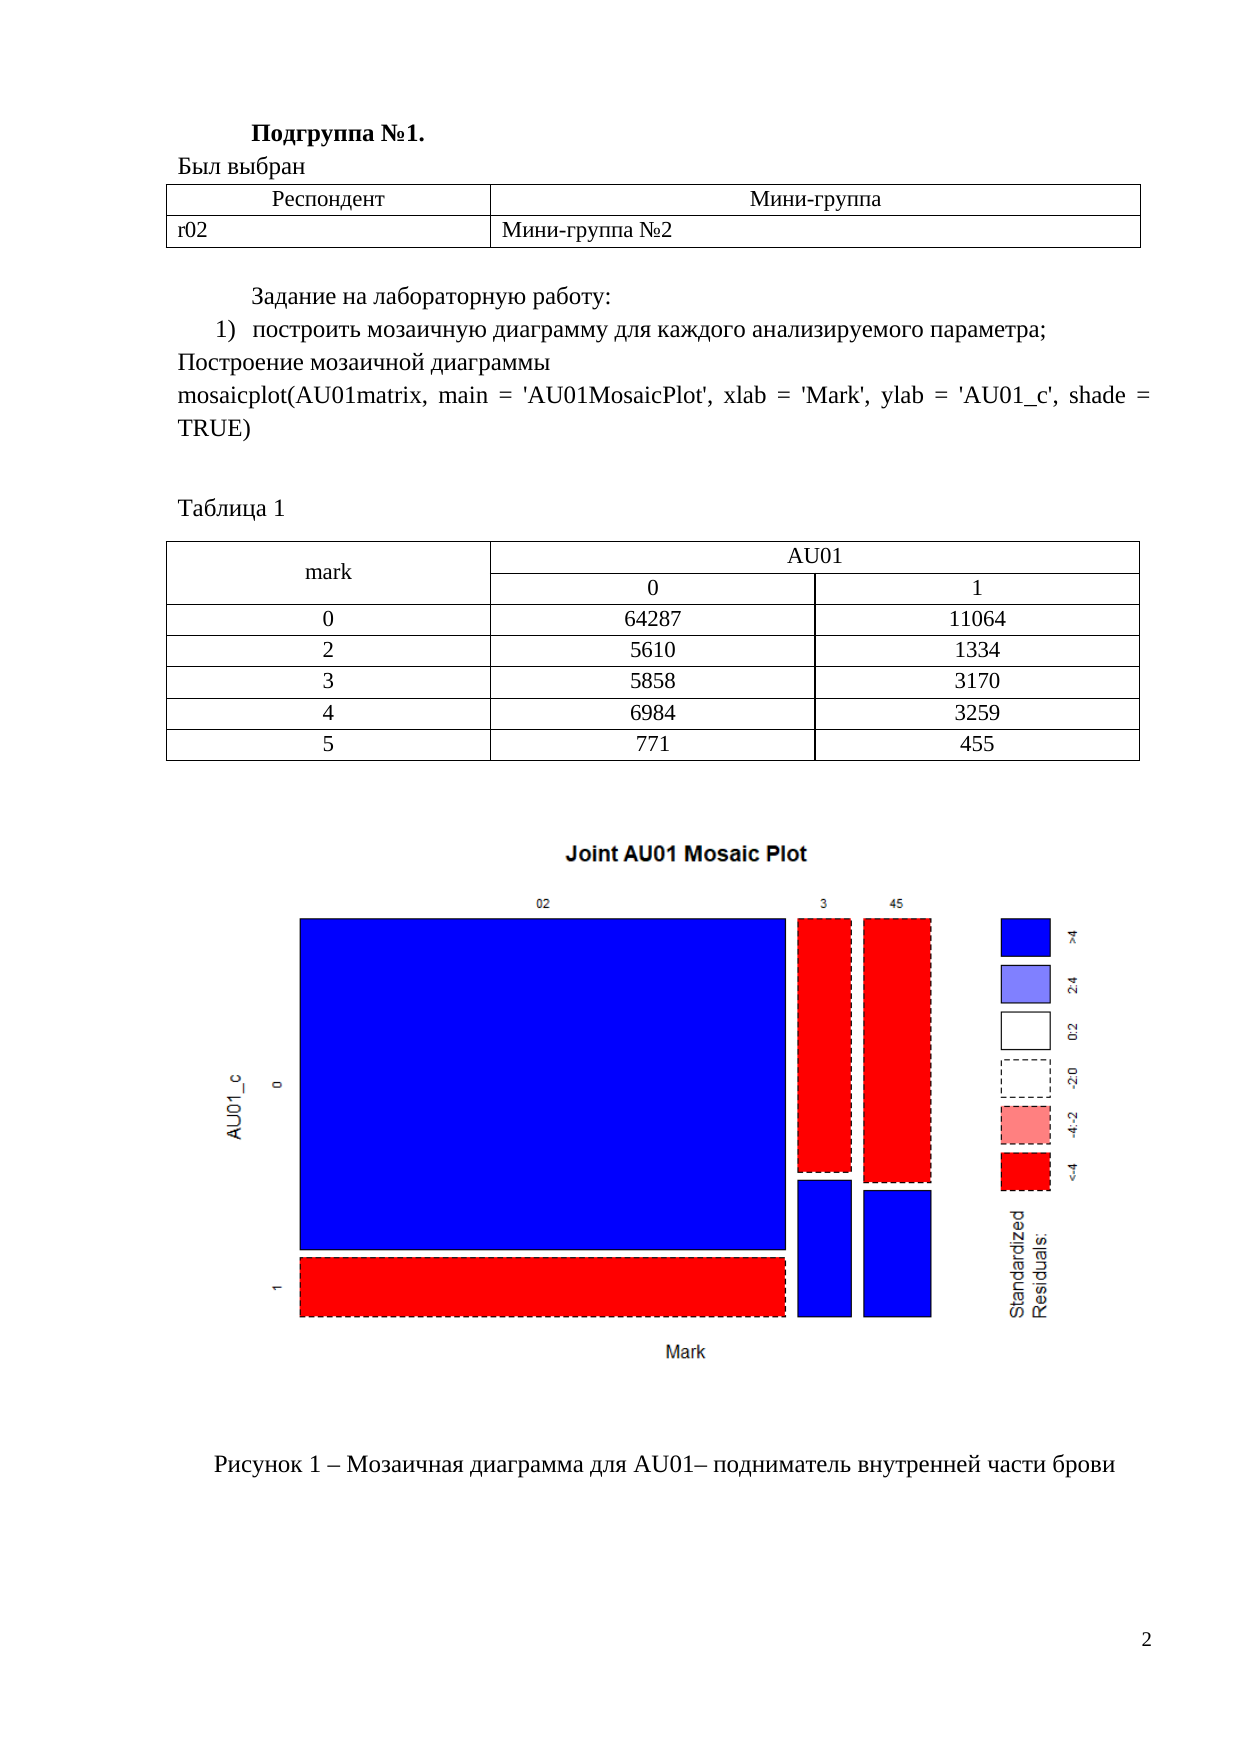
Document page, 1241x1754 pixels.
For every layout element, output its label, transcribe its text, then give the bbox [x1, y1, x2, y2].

list построить мозаичную диаграмму для каждого анализируемого параметра; [215, 314, 1152, 342]
table_cell r02 [167, 216, 490, 247]
text Таблица 1 [177, 493, 1152, 522]
text Рисунок 1 – Мозаичная диаграмма для AU01– подниматель внутренней части брови [177, 1449, 1152, 1478]
table_cell 771 [491, 730, 814, 760]
table_cell 4 [167, 699, 490, 729]
table_cell 0 [167, 605, 490, 635]
table_header Мини-группа [491, 185, 1140, 215]
table_cell 455 [816, 730, 1139, 760]
table_cell 3 [167, 667, 490, 697]
text Подгруппа №1. [177, 118, 1152, 147]
text Был выбран [177, 151, 1152, 180]
table_cell 1 [816, 574, 1139, 604]
picture [177, 808, 1152, 1430]
table_cell 2 [167, 636, 490, 666]
table_cell 0 [491, 574, 814, 604]
table_cell 5 [167, 730, 490, 760]
table_cell 5858 [491, 667, 814, 697]
table_header AU01 [491, 542, 1139, 572]
table_cell 3170 [816, 667, 1139, 697]
table_header Респондент [167, 185, 490, 215]
table_cell 3259 [816, 699, 1139, 729]
table_cell 64287 [491, 605, 814, 635]
table_cell 1334 [816, 636, 1139, 666]
text mosaicplot(AU01matrix, main = 'AU01MosaicPlot', xlab = 'Mark', ylab = 'AU01_c', shade = TRUE) [177, 380, 1152, 442]
table_cell 6984 [491, 699, 814, 729]
text Построение мозаичной диаграммы [177, 347, 1152, 376]
table_cell 5610 [491, 636, 814, 666]
table_cell Мини-группа №2 [491, 216, 1140, 247]
table_cell 11064 [816, 605, 1139, 635]
text Задание на лабораторную работу: [177, 281, 1152, 309]
table_header mark [167, 542, 490, 604]
